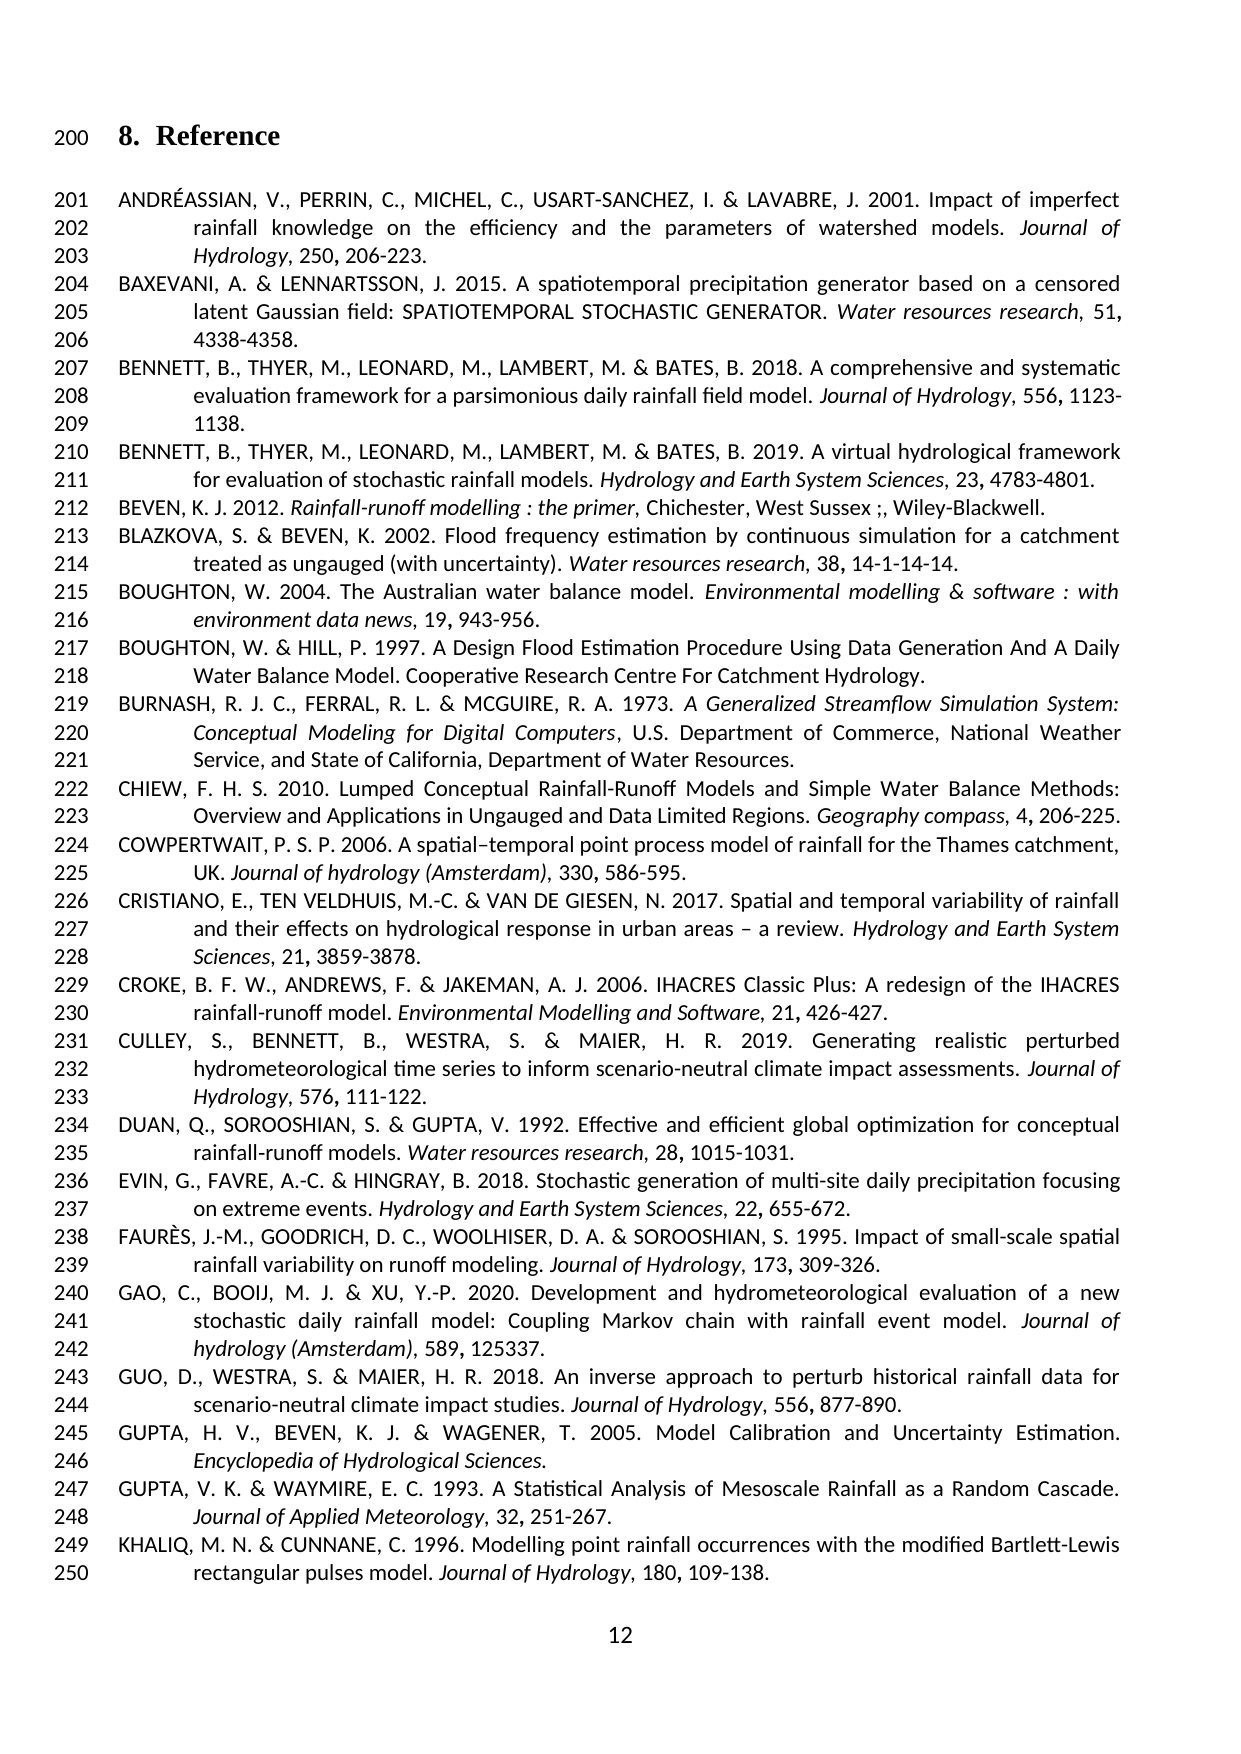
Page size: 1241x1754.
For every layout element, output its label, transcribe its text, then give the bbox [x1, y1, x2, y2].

text CHIEW, F. H. S. 2010. Lumped Conceptual Rainfall-Runoff Models and Simple Water Balance Methods: Overview and Applications in Ungauged and Data Limited Regions. Geography compass, 4, 206-225. [118, 774, 1122, 830]
text BURNASH, R. J. C., FERRAL, R. L. & MCGUIRE, R. A. 1973. A Generalized Streamflow Simulation System: Conceptual Modeling for Digital Computers, U.S. Department of Commerce, National Weather Service, and State of California, Department of Water Resources. [118, 689, 1122, 774]
text EVIN, G., FAVRE, A.-C. & HINGRAY, B. 2018. Stochastic generation of multi-site daily precipitation focusing on extreme events. Hydrology and Earth System Sciences, 22, 655-672. [118, 1166, 1122, 1222]
text CULLEY, S., BENNETT, B., WESTRA, S. & MAIER, H. R. 2019. Generating realistic perturbed hydrometeorological time series to inform scenario-neutral climate impact assessments. Journal of Hydrology, 576, 111-122. [118, 1026, 1122, 1110]
text BOUGHTON, W. 2004. The Australian water balance model. Environmental modelling & software : with environment data news, 19, 943-956. [118, 577, 1122, 633]
text GUO, D., WESTRA, S. & MAIER, H. R. 2018. An inverse approach to perturb historical rainfall data for scenario-neutral climate impact studies. Journal of Hydrology, 556, 877-890. [118, 1362, 1122, 1418]
text COWPERTWAIT, P. S. P. 2006. A spatial–temporal point process model of rainfall for the Thames catchment, UK. Journal of hydrology (Amsterdam), 330, 586-595. [118, 830, 1122, 886]
text KHALIQ, M. N. & CUNNANE, C. 1996. Modelling point rainfall occurrences with the modified Bartlett-Lewis rectangular pulses model. Journal of Hydrology, 180, 109-138. [118, 1530, 1122, 1586]
text GAO, C., BOOIJ, M. J. & XU, Y.-P. 2020. Development and hydrometeorological evaluation of a new stochastic daily rainfall model: Coupling Markov chain with rainfall event model. Journal of hydrology (Amsterdam), 589, 125337. [118, 1278, 1122, 1362]
text FAURÈS, J.-M., GOODRICH, D. C., WOOLHISER, D. A. & SOROOSHIAN, S. 1995. Impact of small-scale spatial rainfall variability on runoff modeling. Journal of Hydrology, 173, 309-326. [118, 1222, 1122, 1278]
subtitle Reference [118, 118, 1122, 152]
text GUPTA, V. K. & WAYMIRE, E. C. 1993. A Statistical Analysis of Mesoscale Rainfall as a Random Cascade. Journal of Applied Meteorology, 32, 251-267. [118, 1474, 1122, 1530]
text DUAN, Q., SOROOSHIAN, S. & GUPTA, V. 1992. Effective and efficient global optimization for conceptual rainfall‐runoff models. Water resources research, 28, 1015-1031. [118, 1110, 1122, 1166]
text CROKE, B. F. W., ANDREWS, F. & JAKEMAN, A. J. 2006. IHACRES Classic Plus: A redesign of the IHACRES rainfall-runoff model. Environmental Modelling and Software, 21, 426-427. [118, 970, 1122, 1026]
text BOUGHTON, W. & HILL, P. 1997. A Design Flood Estimation Procedure Using Data Generation And A Daily Water Balance Model. Cooperative Research Centre For Catchment Hydrology. [118, 633, 1122, 689]
text GUPTA, H. V., BEVEN, K. J. & WAGENER, T. 2005. Model Calibration and Uncertainty Estimation. Encyclopedia of Hydrological Sciences. [118, 1418, 1122, 1474]
text CRISTIANO, E., TEN VELDHUIS, M.-C. & VAN DE GIESEN, N. 2017. Spatial and temporal variability of rainfall and their effects on hydrological response in urban areas – a review. Hydrology and Earth System Sciences, 21, 3859-3878. [118, 886, 1122, 970]
text BEVEN, K. J. 2012. Rainfall-runoff modelling : the primer, Chichester, West Sussex ;, Wiley-Blackwell. [118, 493, 1122, 521]
